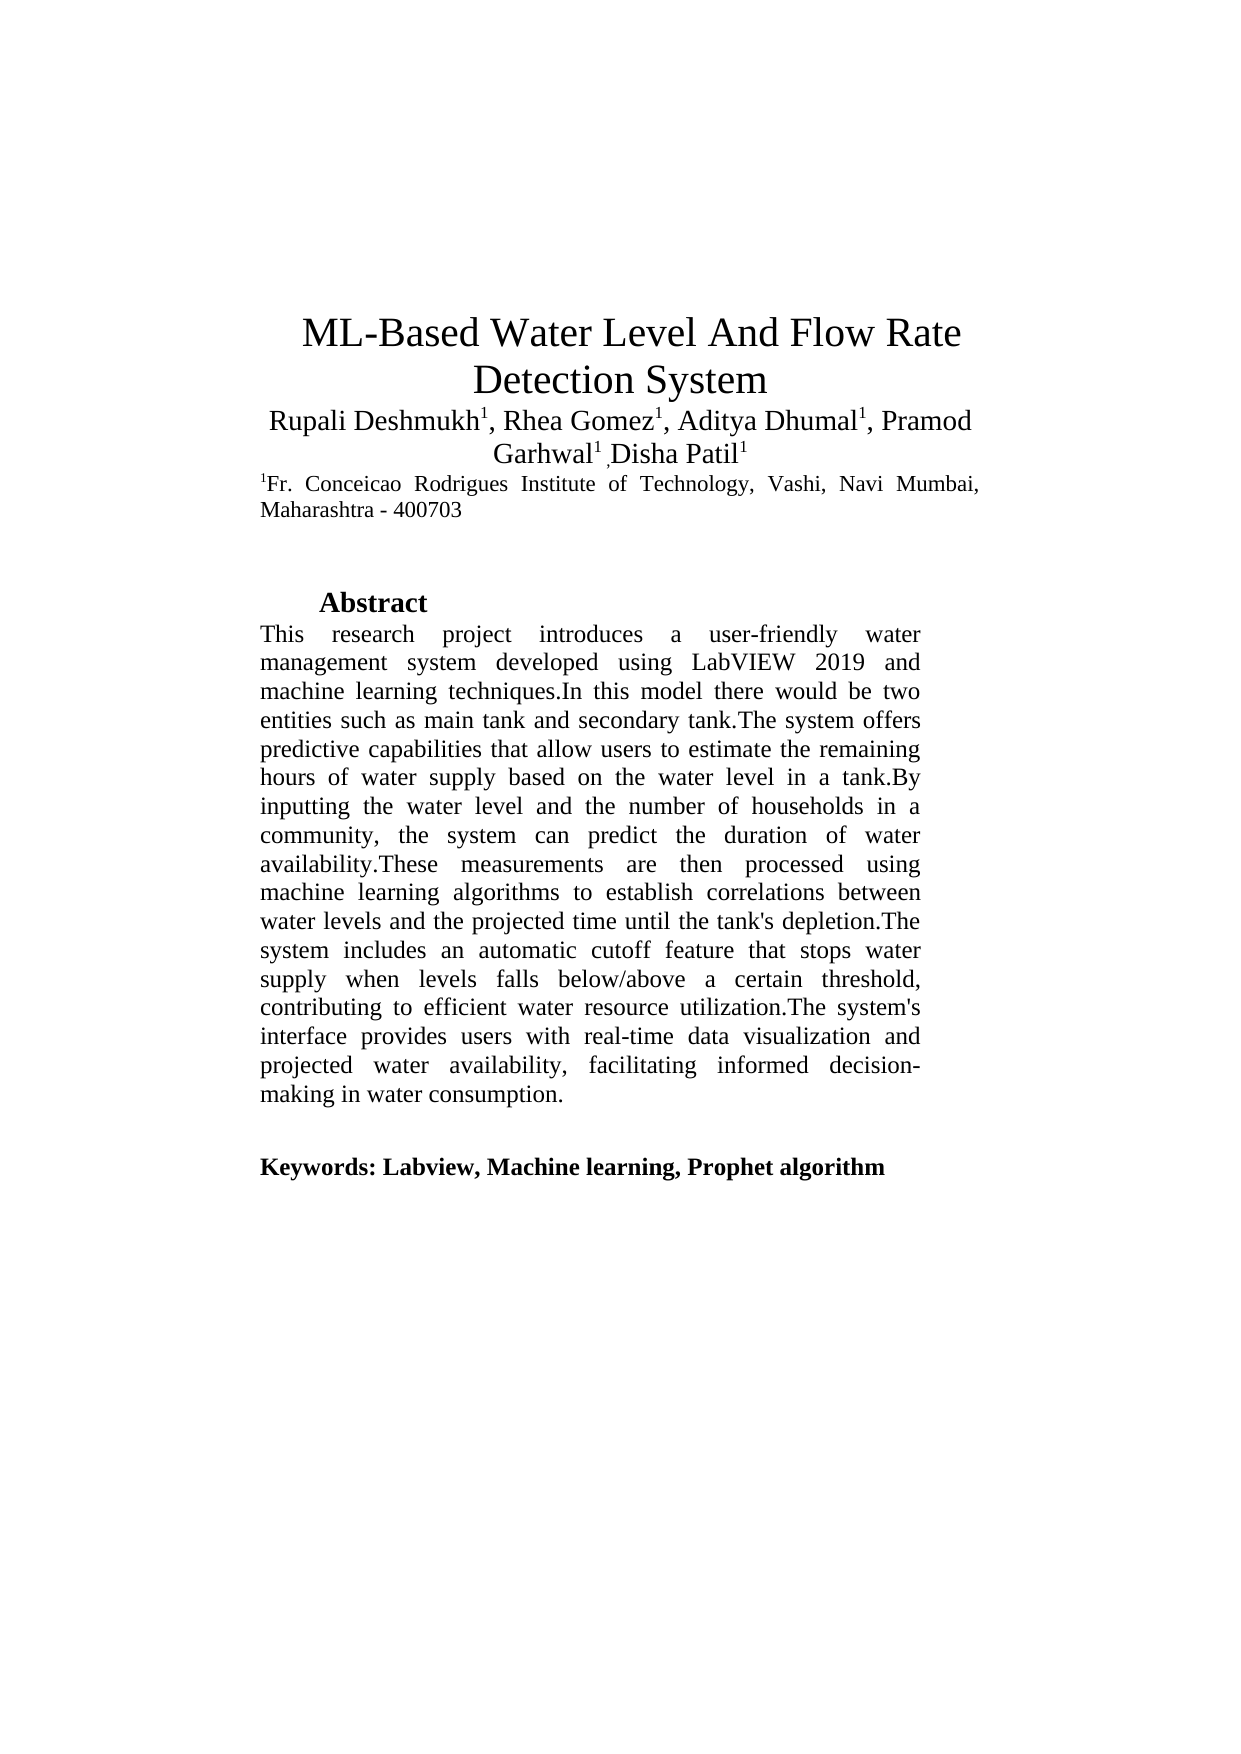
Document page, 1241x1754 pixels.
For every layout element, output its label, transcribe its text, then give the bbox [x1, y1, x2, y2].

text 1Fr. Conceicao Rodrigues Institute of Technology, Vashi, Navi Mumbai, Maharashtra - 400703 [260, 470, 980, 523]
text Rupali Deshmukh1, Rhea Gomez1, Aditya Dhumal1, Pramod Garhwal1 ,Disha Patil1 [260, 403, 980, 470]
list This research project introduces a user-friendly water management system developed using LabVIEW 2019 and machine learning techniques.In this model there would be two entities such as main tank and secondary tank.The system offers predictive capabilities that allow users to estimate the remaining hours of water supply based on the water level in a tank.By inputting the water level and the number of households in a community, the system can predict the duration of water availability.These measurements are then processed using machine learning algorithms to establish correlations between water levels and the projected time until the tank's depletion.The system includes an automatic cutoff feature that stops water supply when levels falls below/above a certain threshold, contributing to efficient water resource utilization.The system's interface provides users with real-time data visualization and projected water availability, facilitating informed decision-making in water consumption. [260, 619, 921, 1107]
text ML-Based Water Level And Flow Rate Detection System [260, 307, 980, 403]
text Abstract [319, 585, 921, 619]
text Keywords: Labview, Machine learning, Prophet algorithm [260, 1152, 921, 1181]
